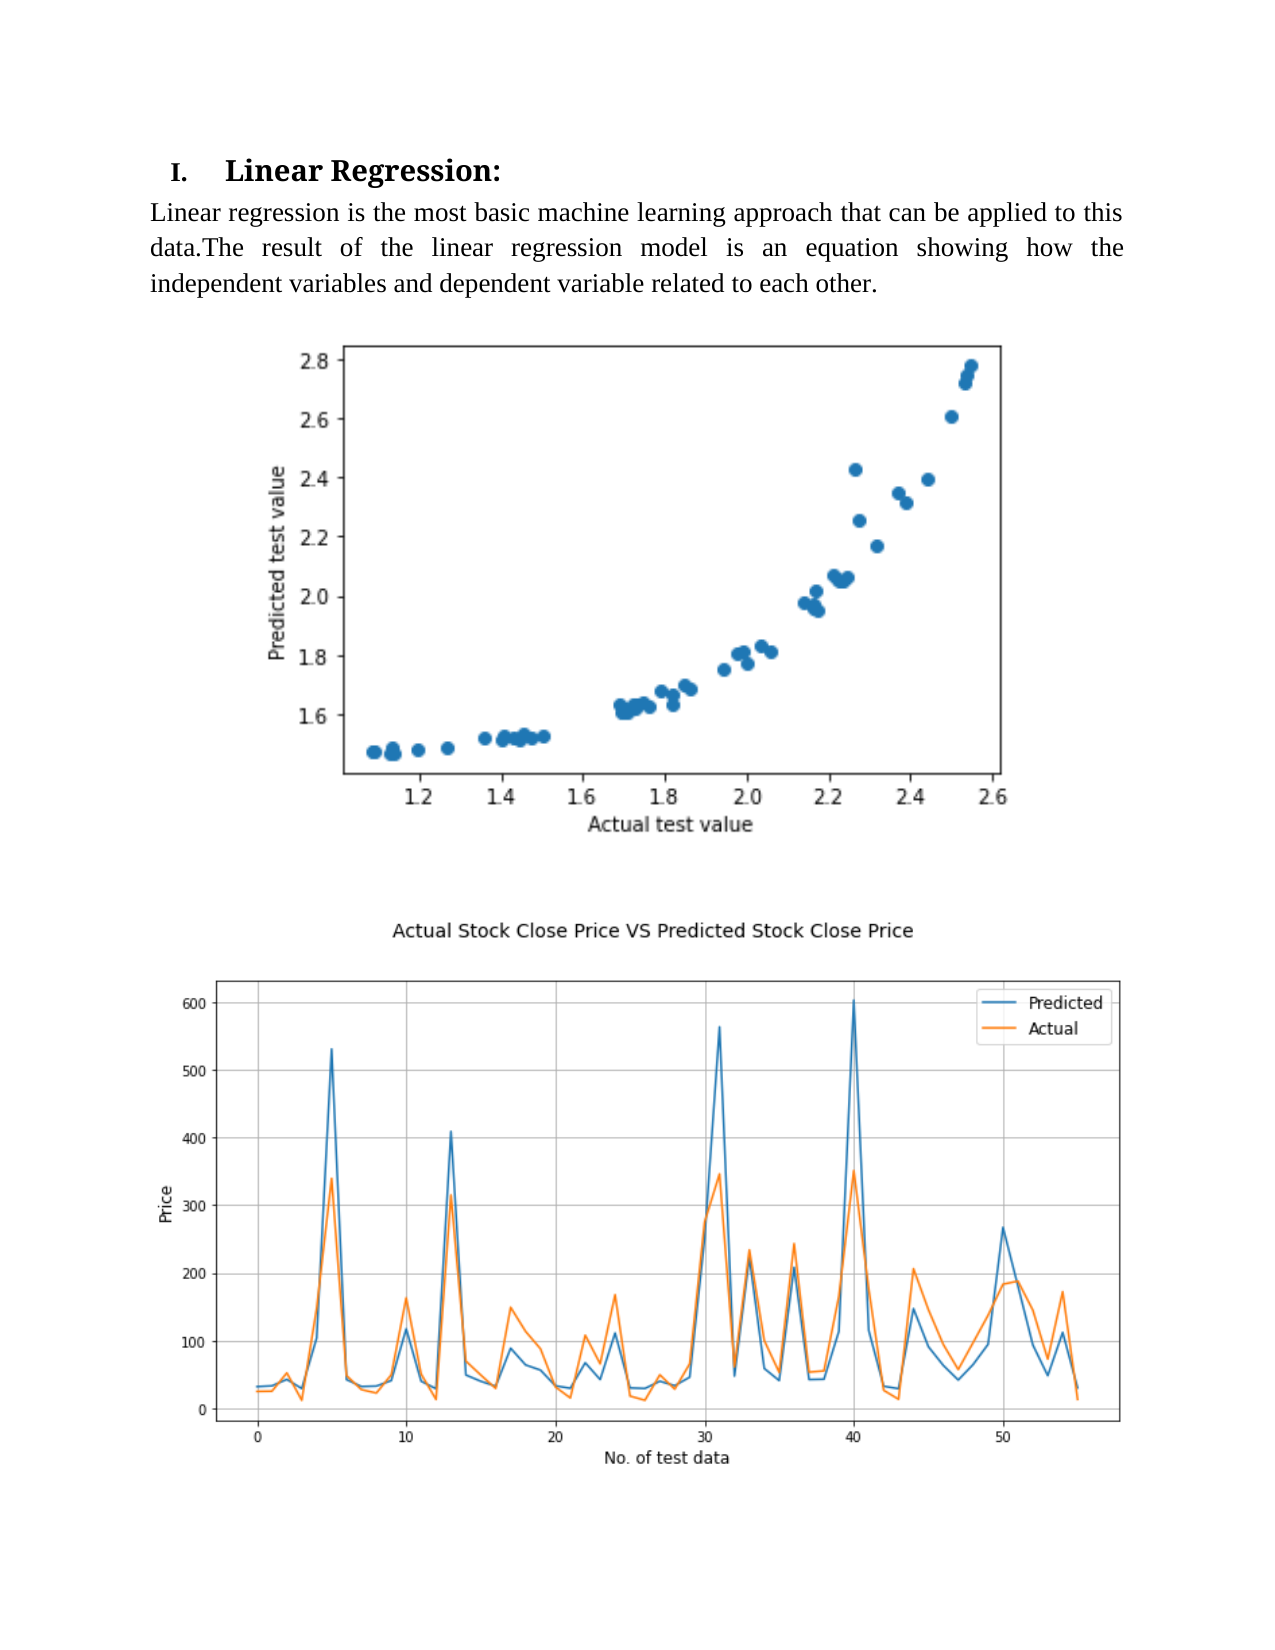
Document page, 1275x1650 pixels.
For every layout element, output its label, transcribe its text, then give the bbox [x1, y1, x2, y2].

picture [150, 917, 1125, 1472]
list Linear Regression: [187, 150, 1125, 190]
picture [261, 338, 1014, 842]
text Linear regression is the most basic machine learning approach that can be applied to this data.The result of the linear regression model is an equation showing how the independent variables and dependent variable related to each other. [150, 196, 1125, 298]
